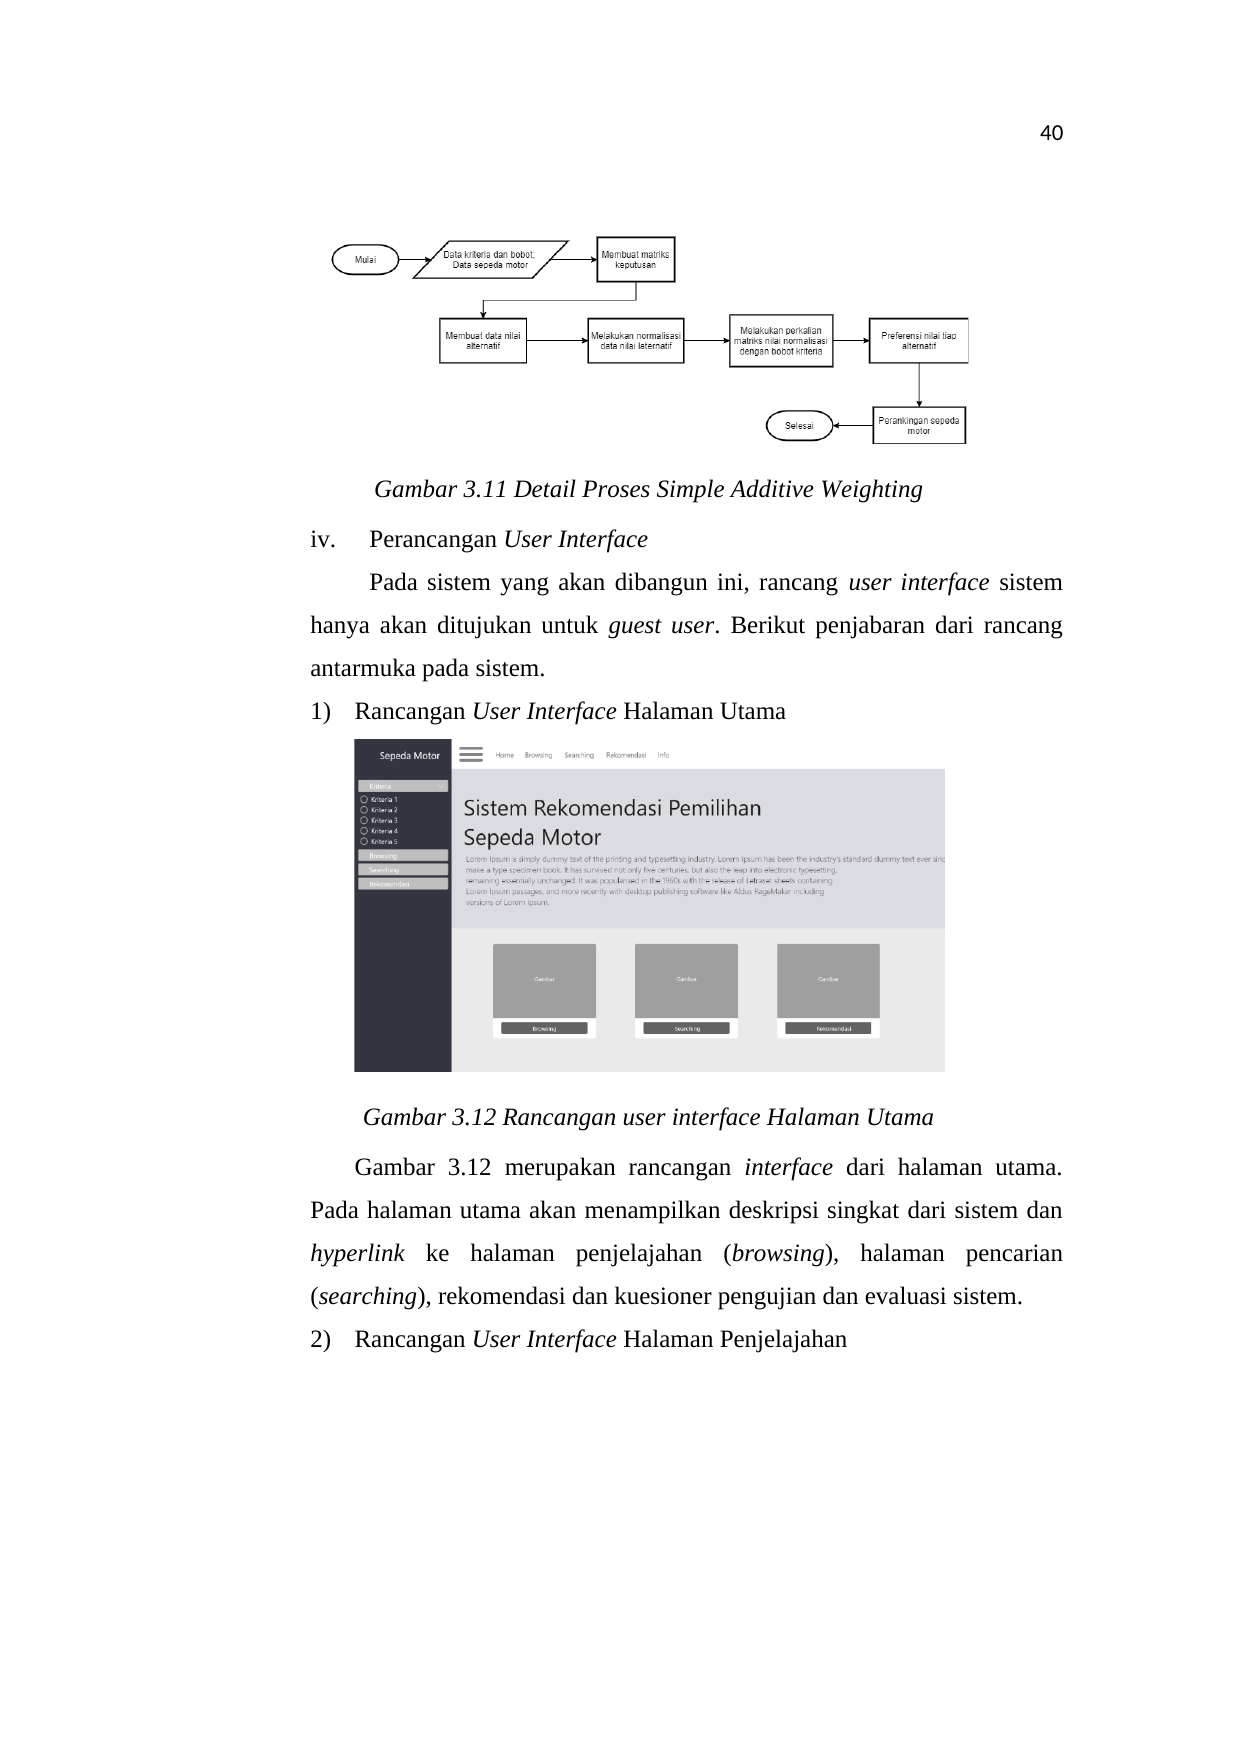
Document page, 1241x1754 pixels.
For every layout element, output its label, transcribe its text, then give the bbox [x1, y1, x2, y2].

list Rancangan User Interface Halaman Penjelajahan [310, 1324, 1063, 1353]
list Rancangan User Interface Halaman Utama [310, 696, 1063, 725]
list Gambar 3.12 merupakan rancangan interface dari halaman utama. Pada halaman utama akan menampilkan deskripsi singkat dari sistem dan hyperlink ke halaman penjelajahan (browsing), halaman pencarian (searching), rekomendasi dan kuesioner pengujian dan evaluasi sistem. [310, 1152, 1063, 1310]
picture [354, 739, 945, 1072]
text Gambar 3.12 Rancangan user interface Halaman Utama [236, 1102, 1063, 1131]
picture [331, 236, 969, 444]
list Perancangan User Interface [310, 524, 1063, 552]
list Pada sistem yang akan dibangun ini, rancang user interface sistem hanya akan ditujukan untuk guest user. Berikut penjabaran dari rancang antarmuka pada sistem. [310, 567, 1063, 682]
text Gambar 3.11 Detail Proses Simple Additive Weighting [236, 474, 1063, 503]
